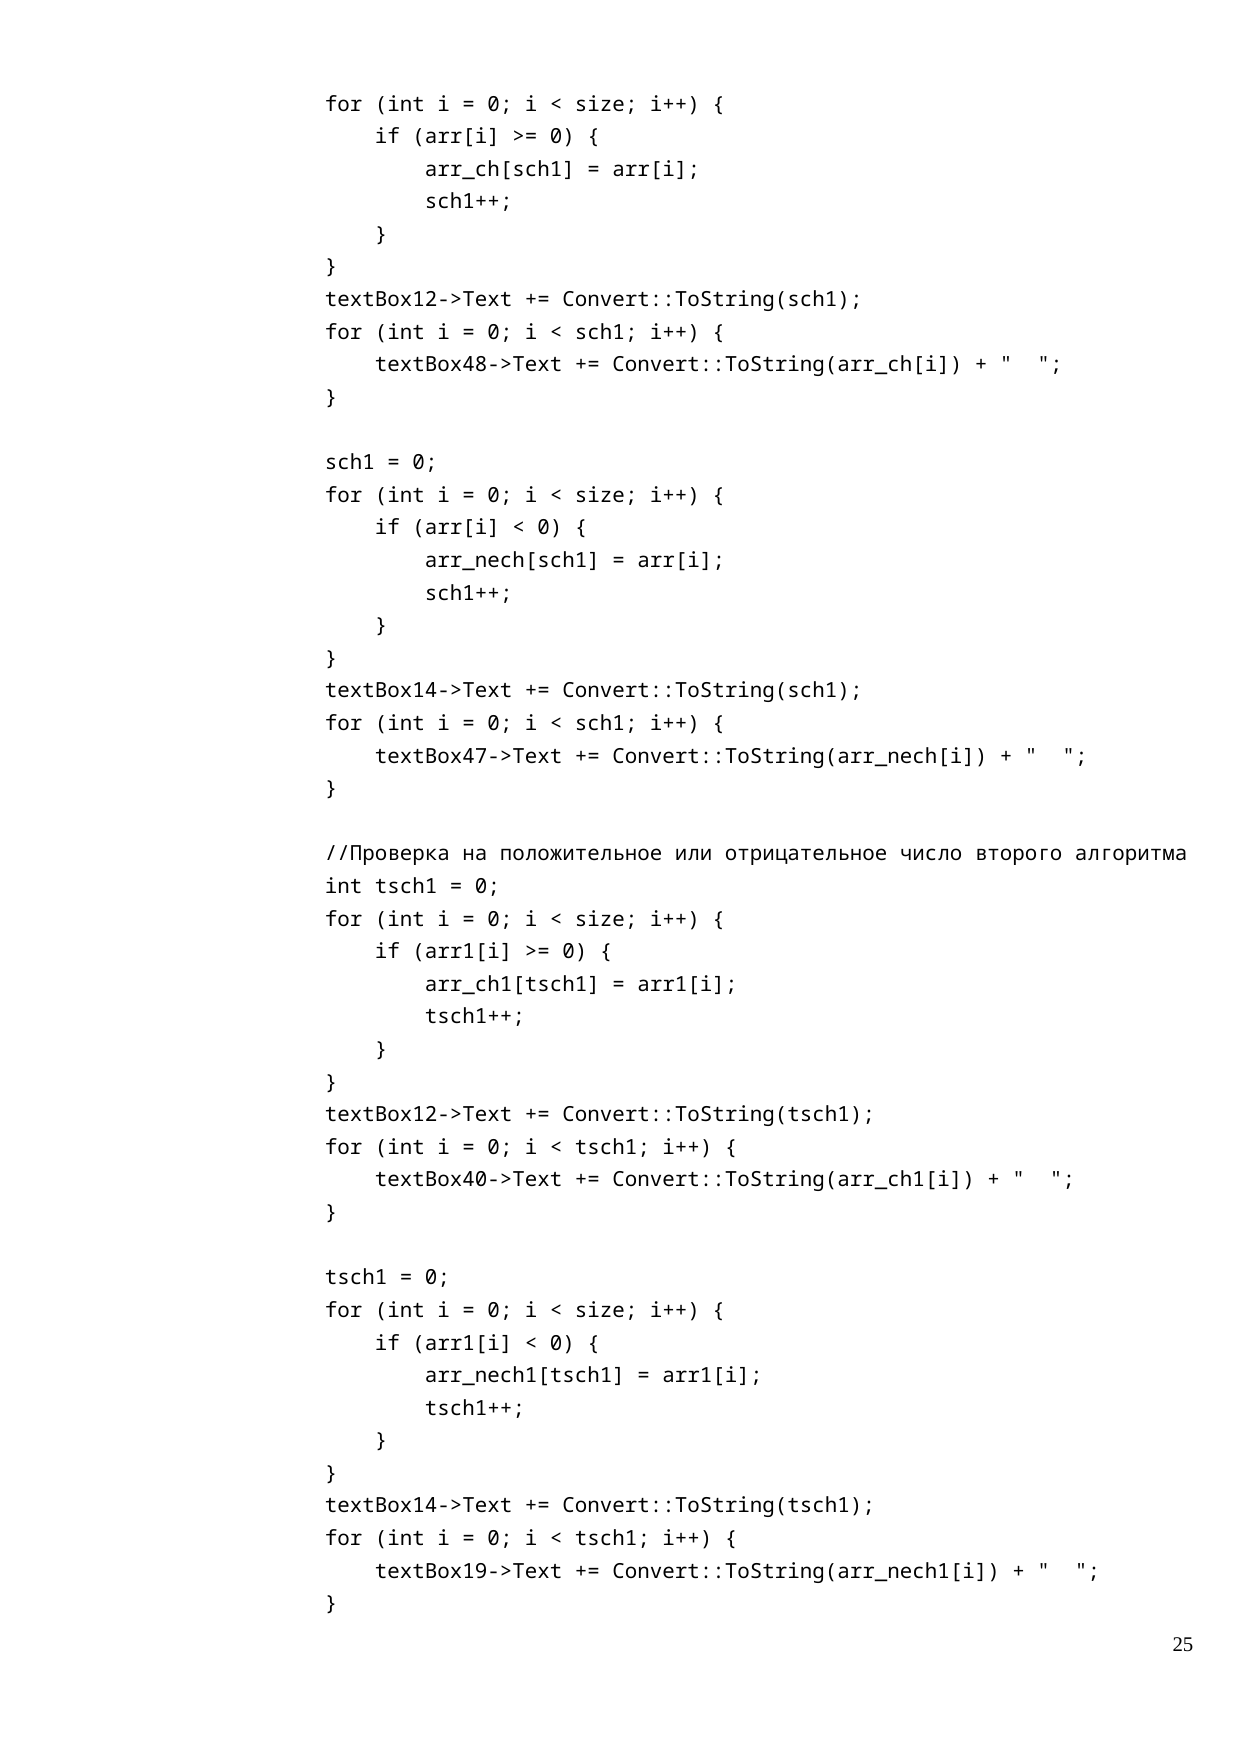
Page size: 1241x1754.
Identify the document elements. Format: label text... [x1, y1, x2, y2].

text arr_nech[sch1] = arr[i]; [136, 545, 1193, 573]
text for (int i = 0; i < size; i++) { [136, 89, 1193, 117]
text textBox19->Text += Convert::ToString(arr_nech1[i]) + " "; [136, 1556, 1193, 1584]
text } [136, 1588, 1193, 1617]
text textBox14->Text += Convert::ToString(sch1); [136, 676, 1193, 704]
text } [136, 1034, 1193, 1063]
text arr_nech1[tsch1] = arr1[i]; [136, 1360, 1193, 1389]
text textBox12->Text += Convert::ToString(sch1); [136, 284, 1193, 313]
text textBox40->Text += Convert::ToString(arr_ch1[i]) + " "; [136, 1164, 1193, 1193]
text } [136, 1197, 1193, 1226]
text tsch1++; [136, 1002, 1193, 1030]
text for (int i = 0; i < size; i++) { [136, 480, 1193, 508]
text for (int i = 0; i < size; i++) { [136, 1295, 1193, 1323]
text } [136, 643, 1193, 671]
text if (arr1[i] < 0) { [136, 1328, 1193, 1356]
text } [136, 252, 1193, 280]
text } [136, 1425, 1193, 1454]
text textBox47->Text += Convert::ToString(arr_nech[i]) + " "; [136, 741, 1193, 769]
text if (arr[i] < 0) { [136, 512, 1193, 541]
text sch1++; [136, 578, 1193, 606]
text } [136, 219, 1193, 247]
text textBox12->Text += Convert::ToString(tsch1); [136, 1099, 1193, 1128]
text textBox14->Text += Convert::ToString(tsch1); [136, 1491, 1193, 1519]
text for (int i = 0; i < tsch1; i++) { [136, 1132, 1193, 1160]
text tsch1++; [136, 1393, 1193, 1421]
text arr_ch[sch1] = arr[i]; [136, 154, 1193, 182]
text } [136, 1067, 1193, 1095]
text textBox48->Text += Convert::ToString(arr_ch[i]) + " "; [136, 349, 1193, 378]
text } [136, 773, 1193, 802]
text sch1 = 0; [136, 447, 1193, 476]
text if (arr1[i] >= 0) { [136, 936, 1193, 965]
text arr_ch1[tsch1] = arr1[i]; [136, 969, 1193, 997]
text tsch1 = 0; [136, 1262, 1193, 1291]
text sch1++; [136, 186, 1193, 215]
text } [136, 610, 1193, 639]
text int tsch1 = 0; [136, 871, 1193, 899]
text } [136, 382, 1193, 411]
text if (arr[i] >= 0) { [136, 121, 1193, 150]
text for (int i = 0; i < size; i++) { [136, 904, 1193, 932]
text for (int i = 0; i < tsch1; i++) { [136, 1523, 1193, 1552]
text } [136, 1458, 1193, 1486]
text for (int i = 0; i < sch1; i++) { [136, 708, 1193, 737]
text for (int i = 0; i < sch1; i++) { [136, 317, 1193, 345]
text //Проверка на положительное или отрицательное число второго алгоритма [136, 838, 1193, 867]
